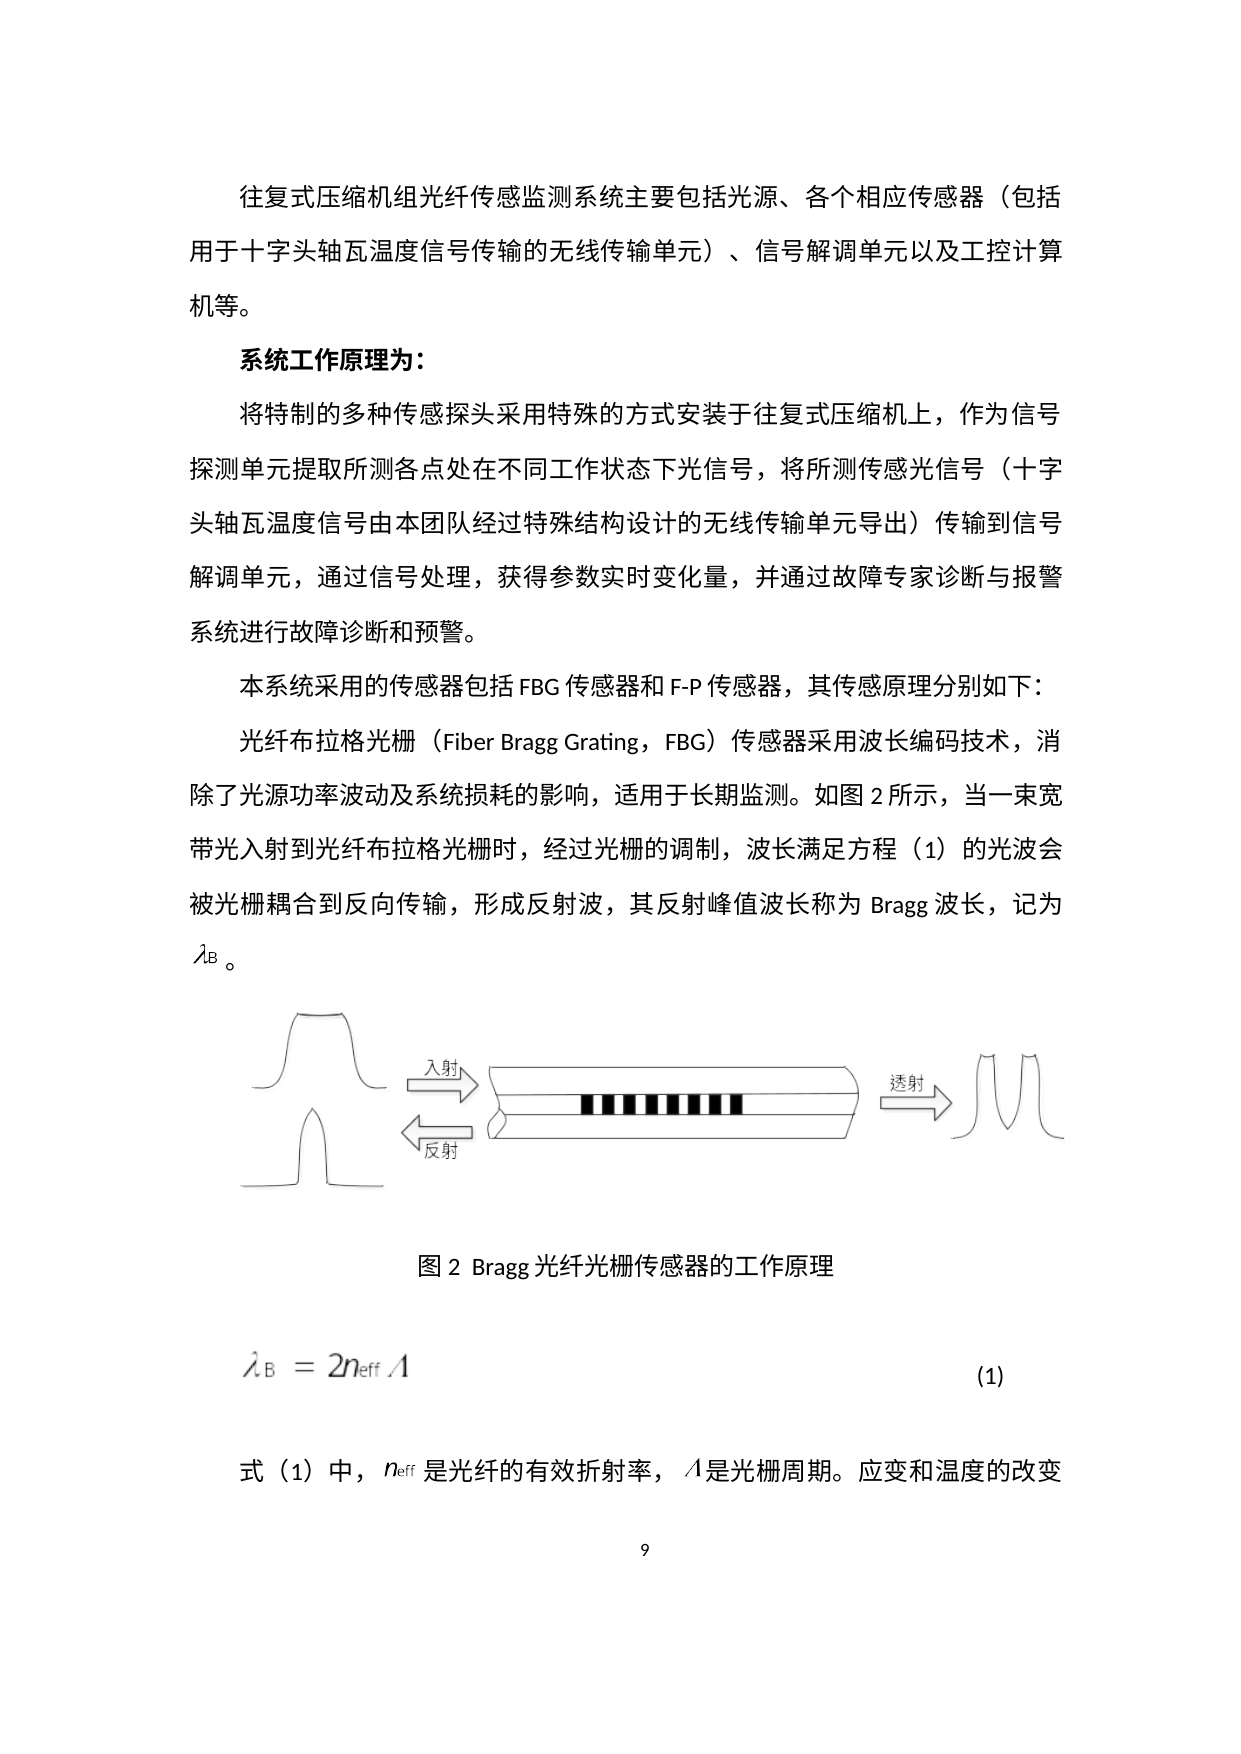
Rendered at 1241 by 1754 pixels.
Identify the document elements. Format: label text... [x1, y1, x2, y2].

text 将特制的多种传感探头采用特殊的方式安装于往复式压缩机上，作为信号探测单元提取所测各点处在不同工作状态下光信号，将所测传感光信号（十字头轴瓦温度信号由本团队经过特殊结构设计的无线传输单元导出）传输到信号解调单元，通过信号处理，获得参数实时变化量，并通过故障专家诊断与报警系统进行故障诊断和预警。 [189, 395, 1063, 648]
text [189, 1451, 1063, 1488]
text 往复式压缩机组光纤传感监测系统主要包括光源、各个相应传感器（包括用于十字头轴瓦温度信号传输的无线传输单元）、信号解调单元以及工控计算机等。 [189, 177, 1063, 322]
text (1) [189, 1346, 1063, 1436]
text 系统工作原理为： [189, 340, 1063, 377]
text 本系统采用的传感器包括FBG传感器和F-P传感器，其传感原理分别如下： [189, 667, 1063, 703]
text 光纤布拉格光栅（Fiber Bragg Grating，FBG）传感器采用波长编码技术，消除了光源功率波动及系统损耗的影响，适用于长期监测。如图2所示，当一束宽带光入射到光纤布拉格光栅时，经过光栅的调制，波长满足方程（1）的光波会被光栅耦合到反向传输，形成反射波，其反射峰值波长称为Bragg波长，记为。 [189, 721, 1063, 977]
text 图2 Bragg光纤光栅传感器的工作原理 [189, 1010, 1063, 1283]
